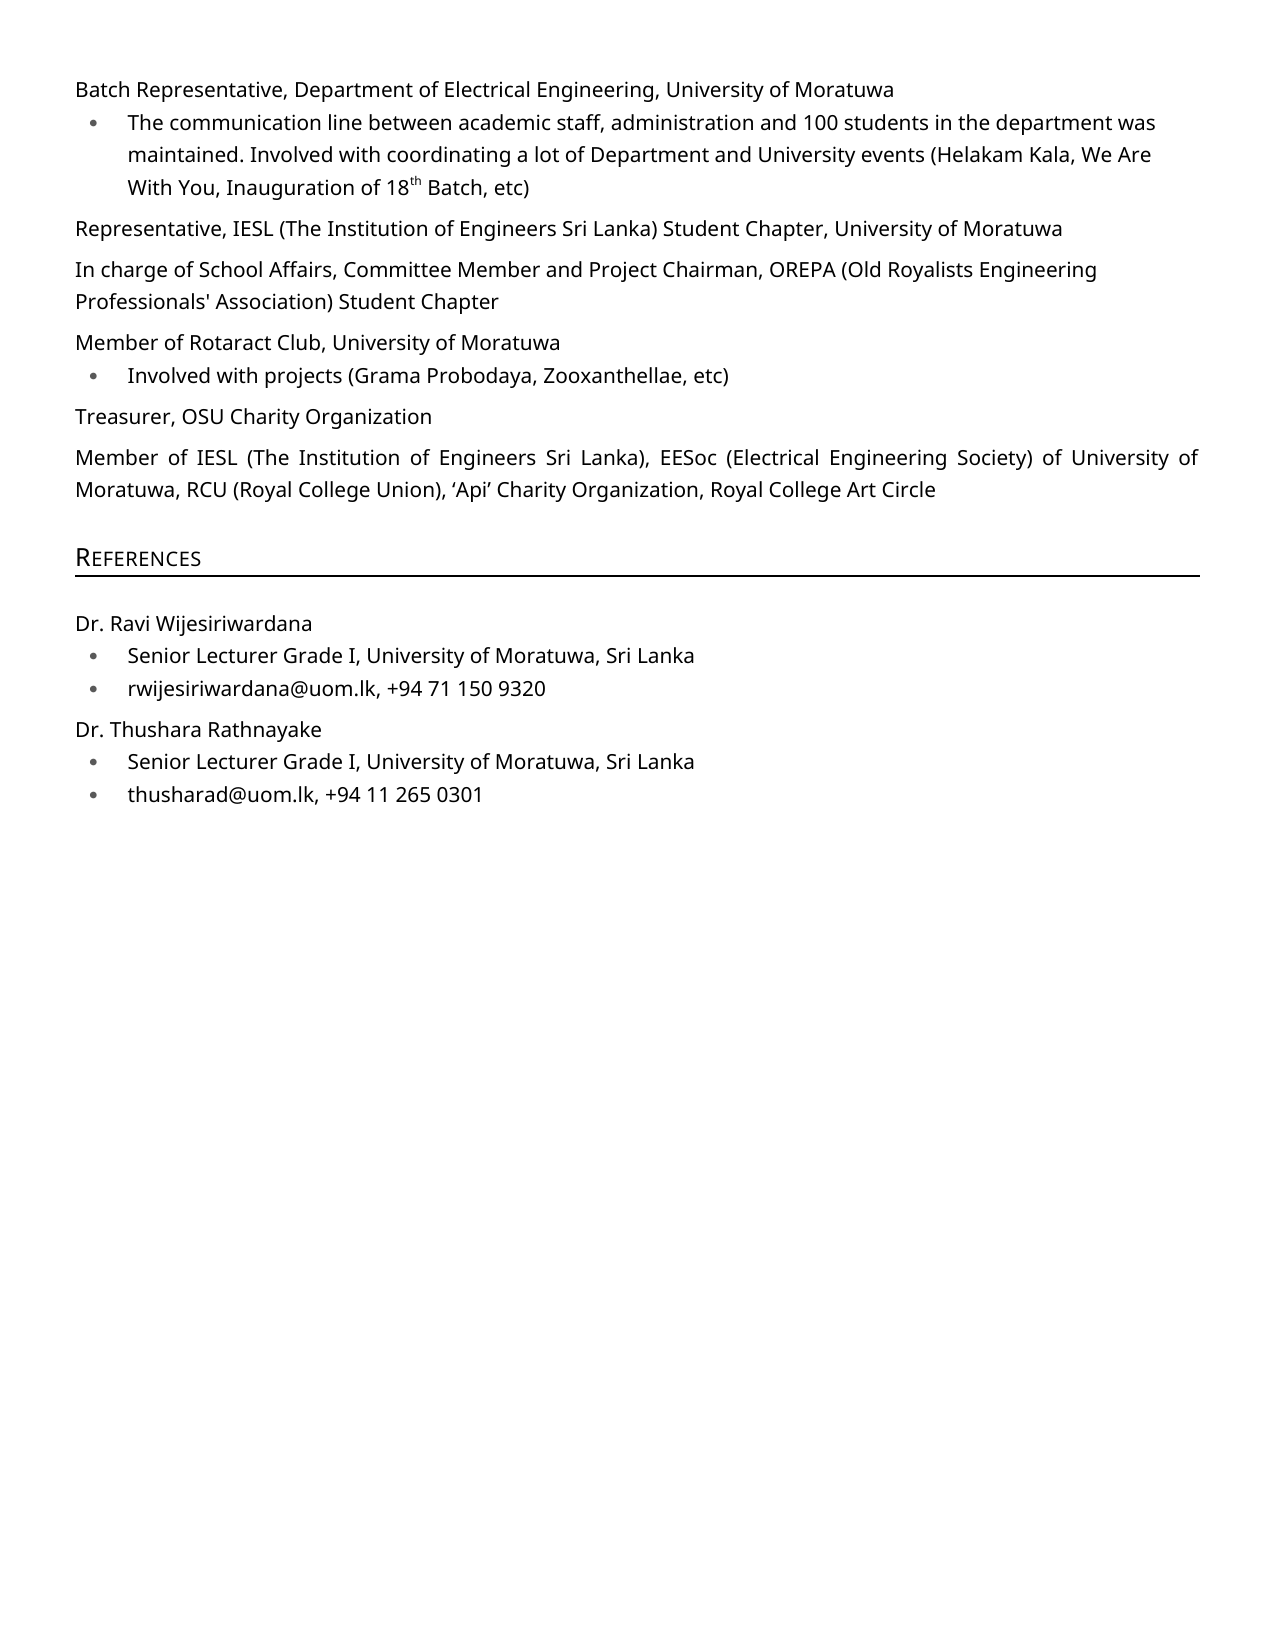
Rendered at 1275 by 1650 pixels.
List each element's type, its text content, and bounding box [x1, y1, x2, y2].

list Senior Lecturer Grade I, University of Moratuwa, Sri Lanka [90, 747, 1200, 776]
text Batch Representative, Department of Electrical Engineering, University of Moratuwa [75, 75, 1200, 103]
list Member of IESL (The Institution of Engineers Sri Lanka), EESoc (Electrical Engineering Society) of University of Moratuwa, RCU (Royal College Union), ‘Api’ Charity Organization, Royal College Art Circle [75, 443, 1200, 504]
text Dr. Ravi Wijesiriwardana [75, 609, 1200, 637]
list rwijesiriwardana@uom.lk, +94 71 150 9320 [90, 674, 1200, 702]
list In charge of School Affairs, Committee Member and Project Chairman, OREPA (Old Royalists Engineering Professionals' Association) Student Chapter [75, 255, 1200, 316]
list Member of Rotaract Club, University of Moratuwa [75, 328, 1200, 357]
list Dr. Thushara Rathnayake [75, 715, 1200, 743]
subtitle References [75, 539, 1200, 575]
list The communication line between academic staff, administration and 100 students in the department was maintained. Involved with coordinating a lot of Department and University events (Helakam Kala, We Are With You, Inauguration of 18th Batch, etc) [90, 108, 1200, 201]
list Involved with projects (Grama Probodaya, Zooxanthellae, etc) [90, 361, 1200, 389]
list Treasurer, OSU Charity Organization [75, 402, 1200, 430]
list thusharad@uom.lk, +94 11 265 0301 [90, 780, 1200, 808]
list Senior Lecturer Grade I, University of Moratuwa, Sri Lanka [90, 641, 1200, 670]
list Representative, IESL (The Institution of Engineers Sri Lanka) Student Chapter, University of Moratuwa [75, 214, 1200, 242]
